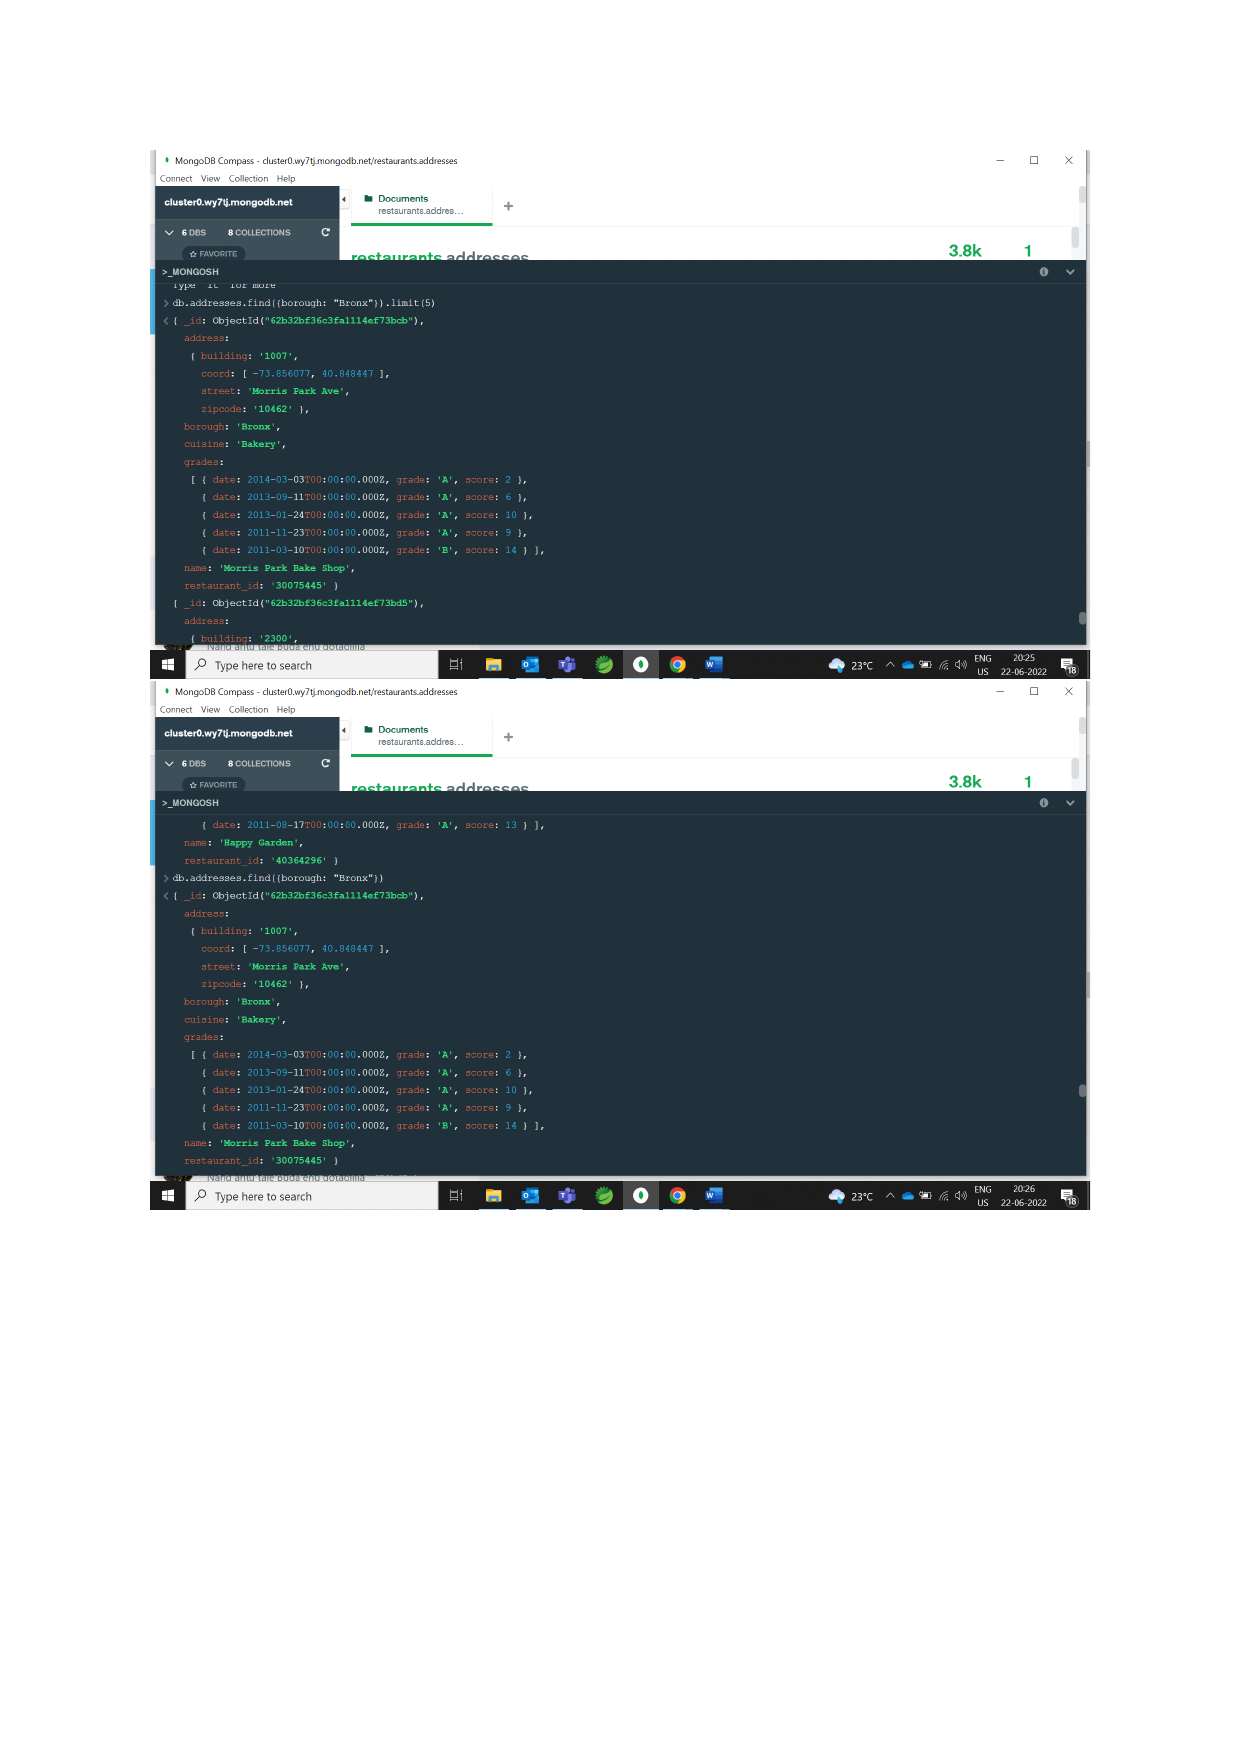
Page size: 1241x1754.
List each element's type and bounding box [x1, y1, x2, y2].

picture [150, 681, 1091, 1210]
picture [150, 150, 1091, 679]
